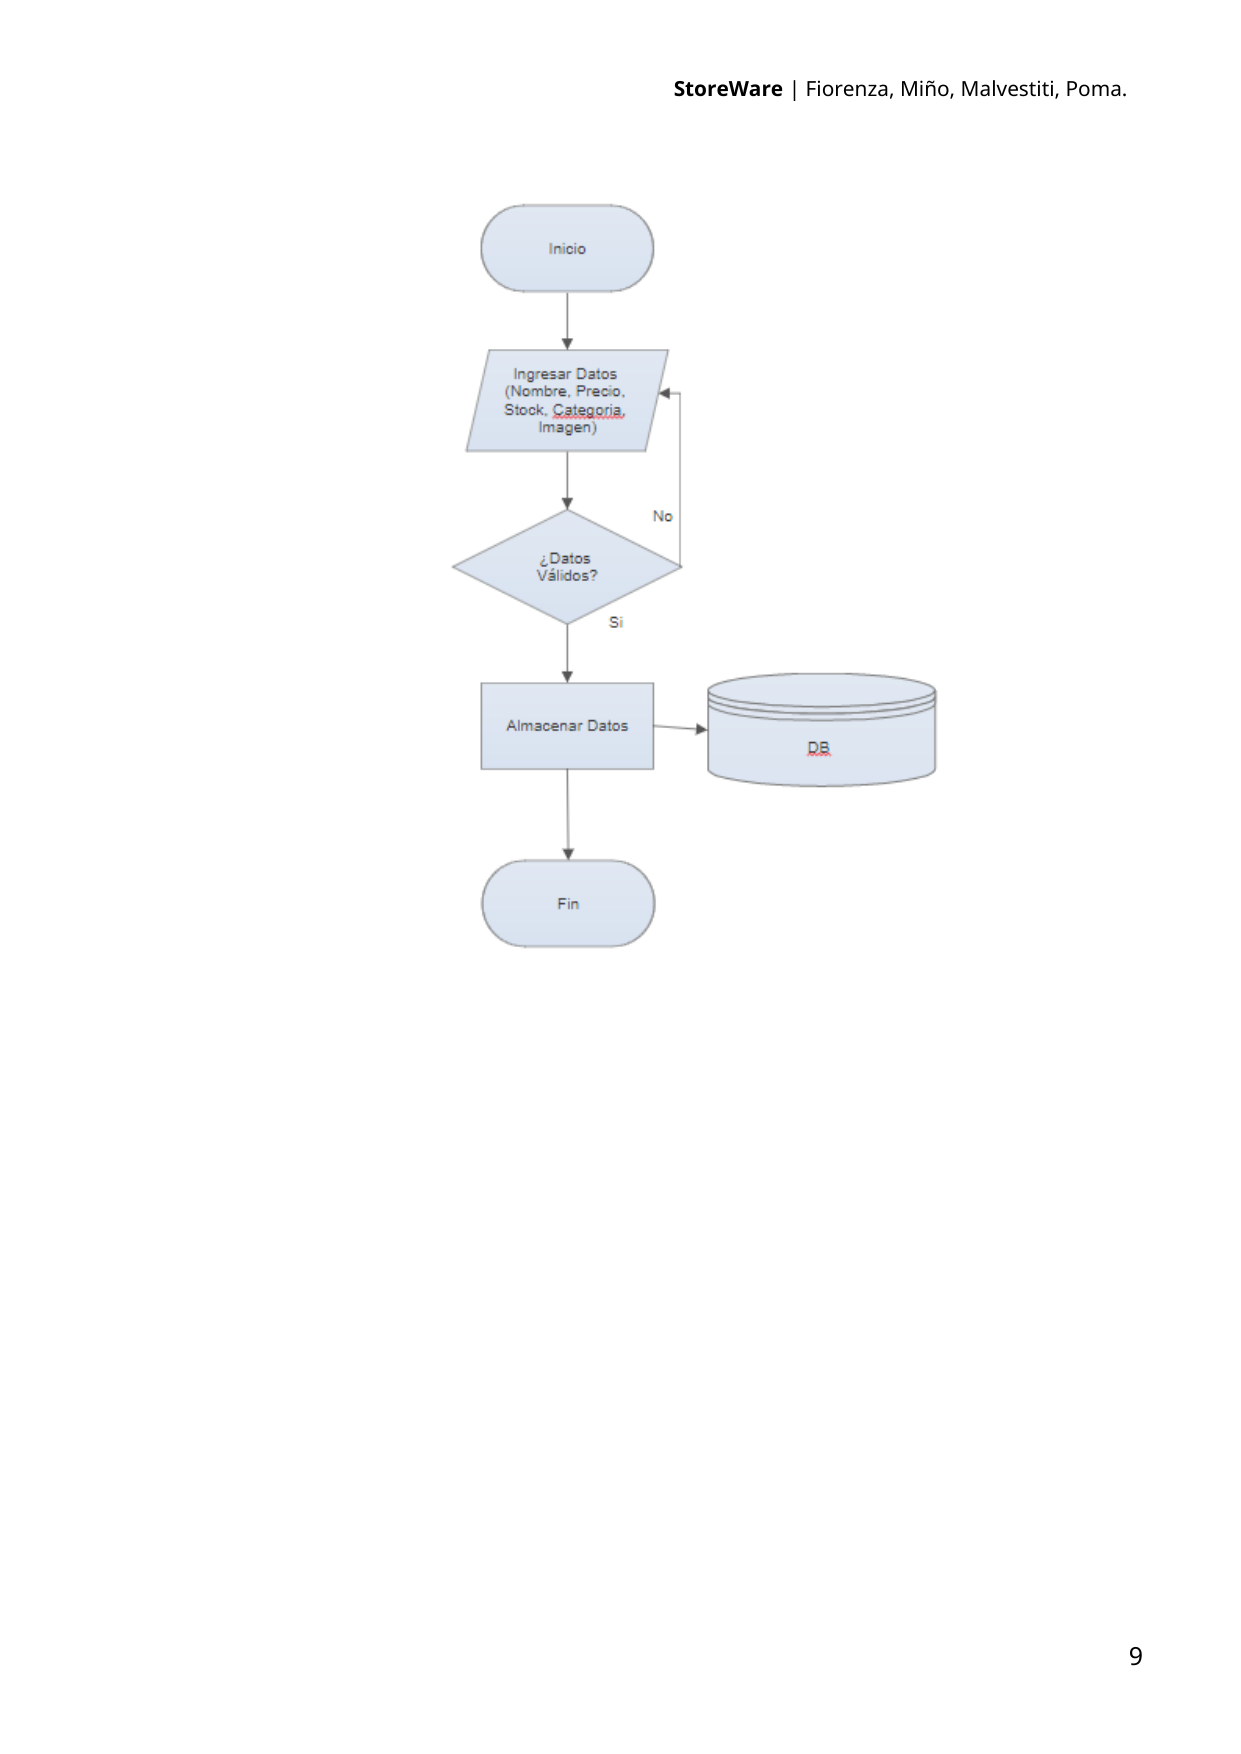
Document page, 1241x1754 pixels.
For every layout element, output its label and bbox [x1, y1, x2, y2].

picture [215, 151, 1022, 1133]
